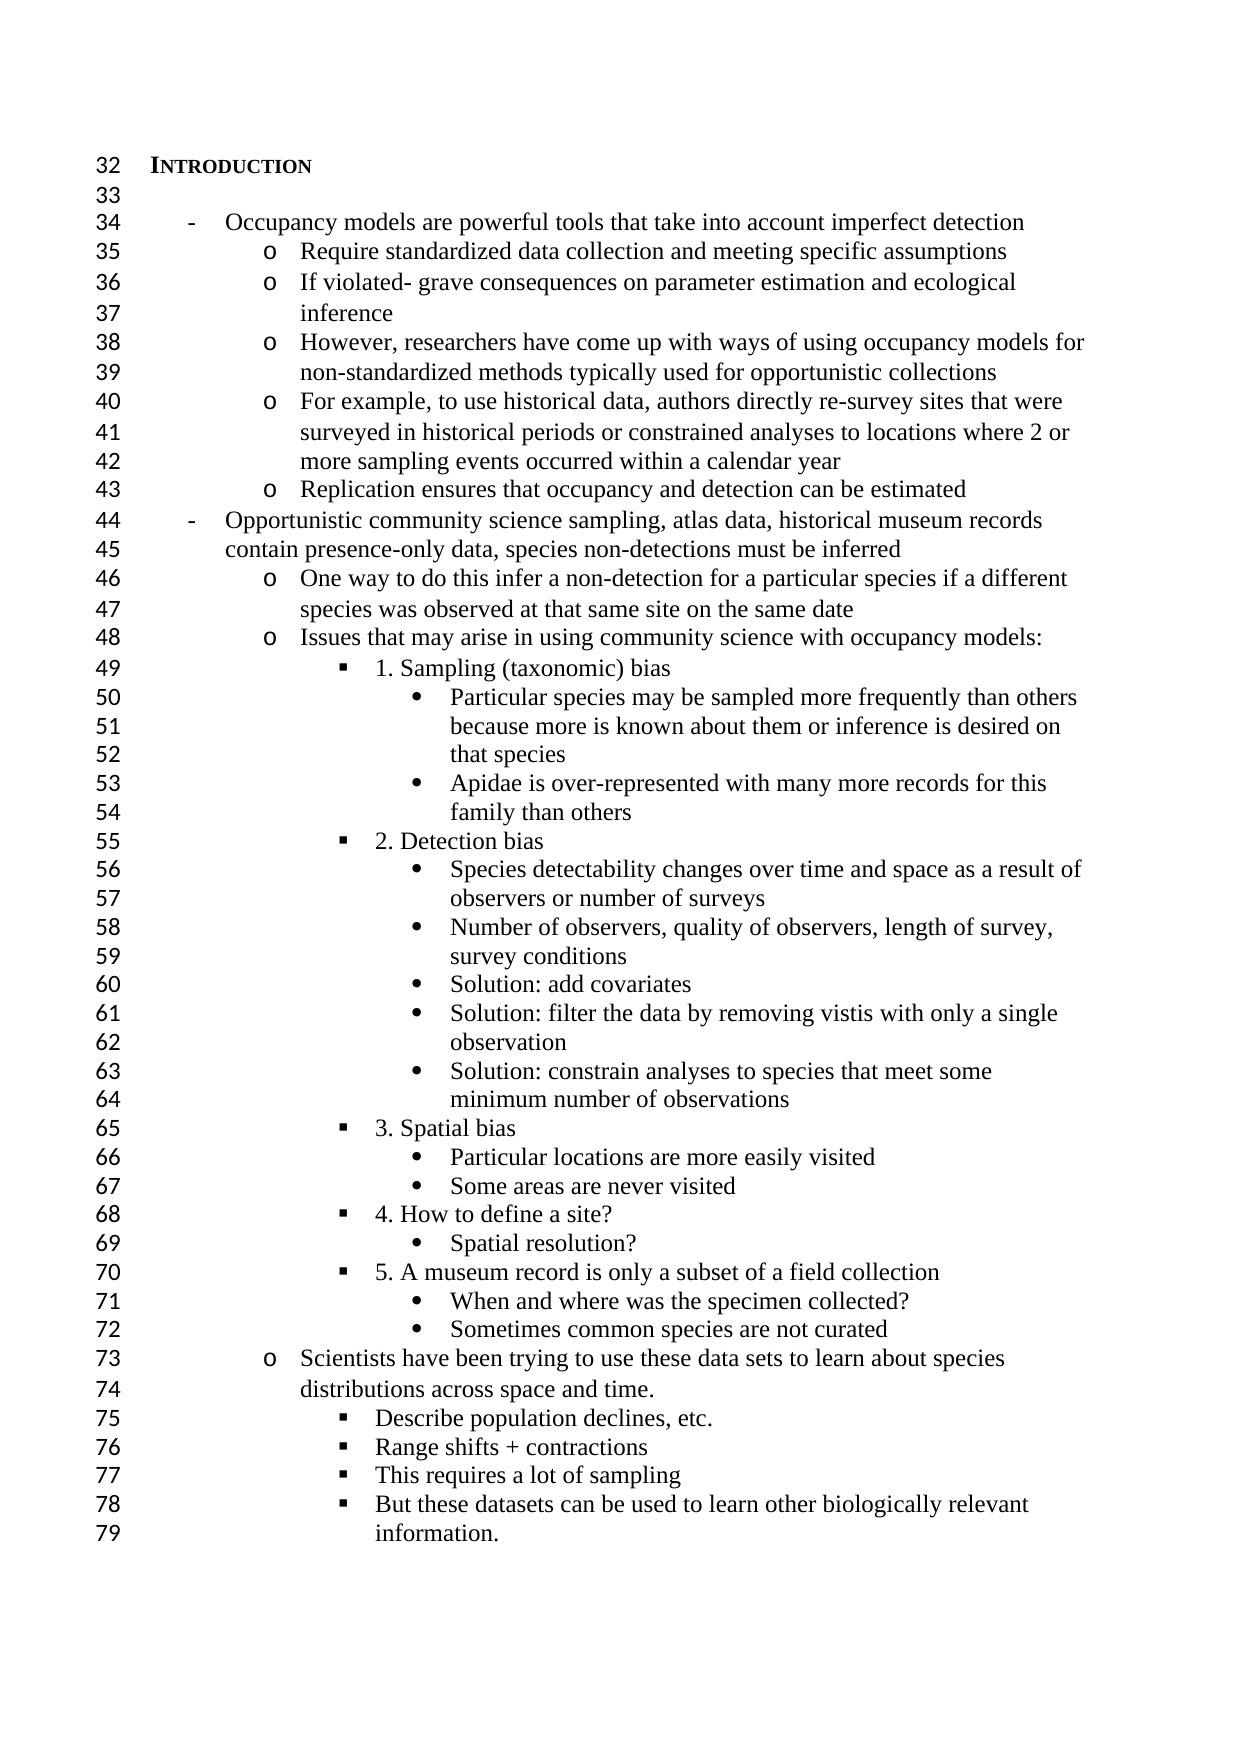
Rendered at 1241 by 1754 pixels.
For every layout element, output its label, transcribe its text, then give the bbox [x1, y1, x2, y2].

list 2. Detection bias [337, 826, 1090, 854]
list Solution: constrain analyses to species that meet some minimum number of observations [412, 1056, 1090, 1113]
list Particular locations are more easily visited [412, 1142, 1090, 1171]
list Species detectability changes over time and space as a result of observers or number of surveys [412, 854, 1090, 912]
list One way to do this infer a non-detection for a particular species if a different species was observed at that same site on the same date [262, 563, 1090, 622]
list Apidae is over-represented with many more records for this family than others [412, 768, 1090, 826]
list When and where was the specimen collected? [412, 1286, 1090, 1314]
list But these datasets can be used to learn other biologically relevant information. [337, 1489, 1090, 1547]
list Solution: add covariates [412, 969, 1090, 998]
text Introduction [150, 150, 1090, 179]
list If violated- grave consequences on parameter estimation and ecological inference [262, 267, 1090, 327]
list Describe population declines, etc. [337, 1403, 1090, 1432]
list Some areas are never visited [412, 1171, 1090, 1199]
list Issues that may arise in using community science with occupancy models: [262, 622, 1090, 653]
list 4. How to define a site? [337, 1199, 1090, 1228]
list This requires a lot of sampling [337, 1460, 1090, 1489]
list Number of observers, quality of observers, length of survey, survey conditions [412, 912, 1090, 969]
list 3. Spatial bias [337, 1113, 1090, 1142]
list Require standardized data collection and meeting specific assumptions [262, 236, 1090, 267]
list 1. Sampling (taxonomic) bias [337, 653, 1090, 682]
list Range shifts + contractions [337, 1432, 1090, 1460]
list Occupancy models are powerful tools that take into account imperfect detection [187, 207, 1090, 236]
list Solution: filter the data by removing vistis with only a single observation [412, 998, 1090, 1056]
list 5. A museum record is only a subset of a field collection [337, 1257, 1090, 1286]
list Scientists have been trying to use these data sets to learn about species distributions across space and time. [262, 1343, 1090, 1403]
list Opportunistic community science sampling, atlas data, historical museum records contain presence-only data, species non-detections must be inferred [187, 505, 1090, 563]
list Sometimes common species are not curated [412, 1314, 1090, 1343]
list Replication ensures that occupancy and detection can be estimated [262, 474, 1090, 505]
list However, researchers have come up with ways of using occupancy models for non-standardized methods typically used for opportunistic collections [262, 327, 1090, 386]
list Particular species may be sampled more frequently than others because more is known about them or inference is desired on that species [412, 682, 1090, 768]
list For example, to use historical data, authors directly re-survey sites that were surveyed in historical periods or constrained analyses to locations where 2 or more sampling events occurred within a calendar year [262, 386, 1090, 474]
list Spatial resolution? [412, 1228, 1090, 1257]
